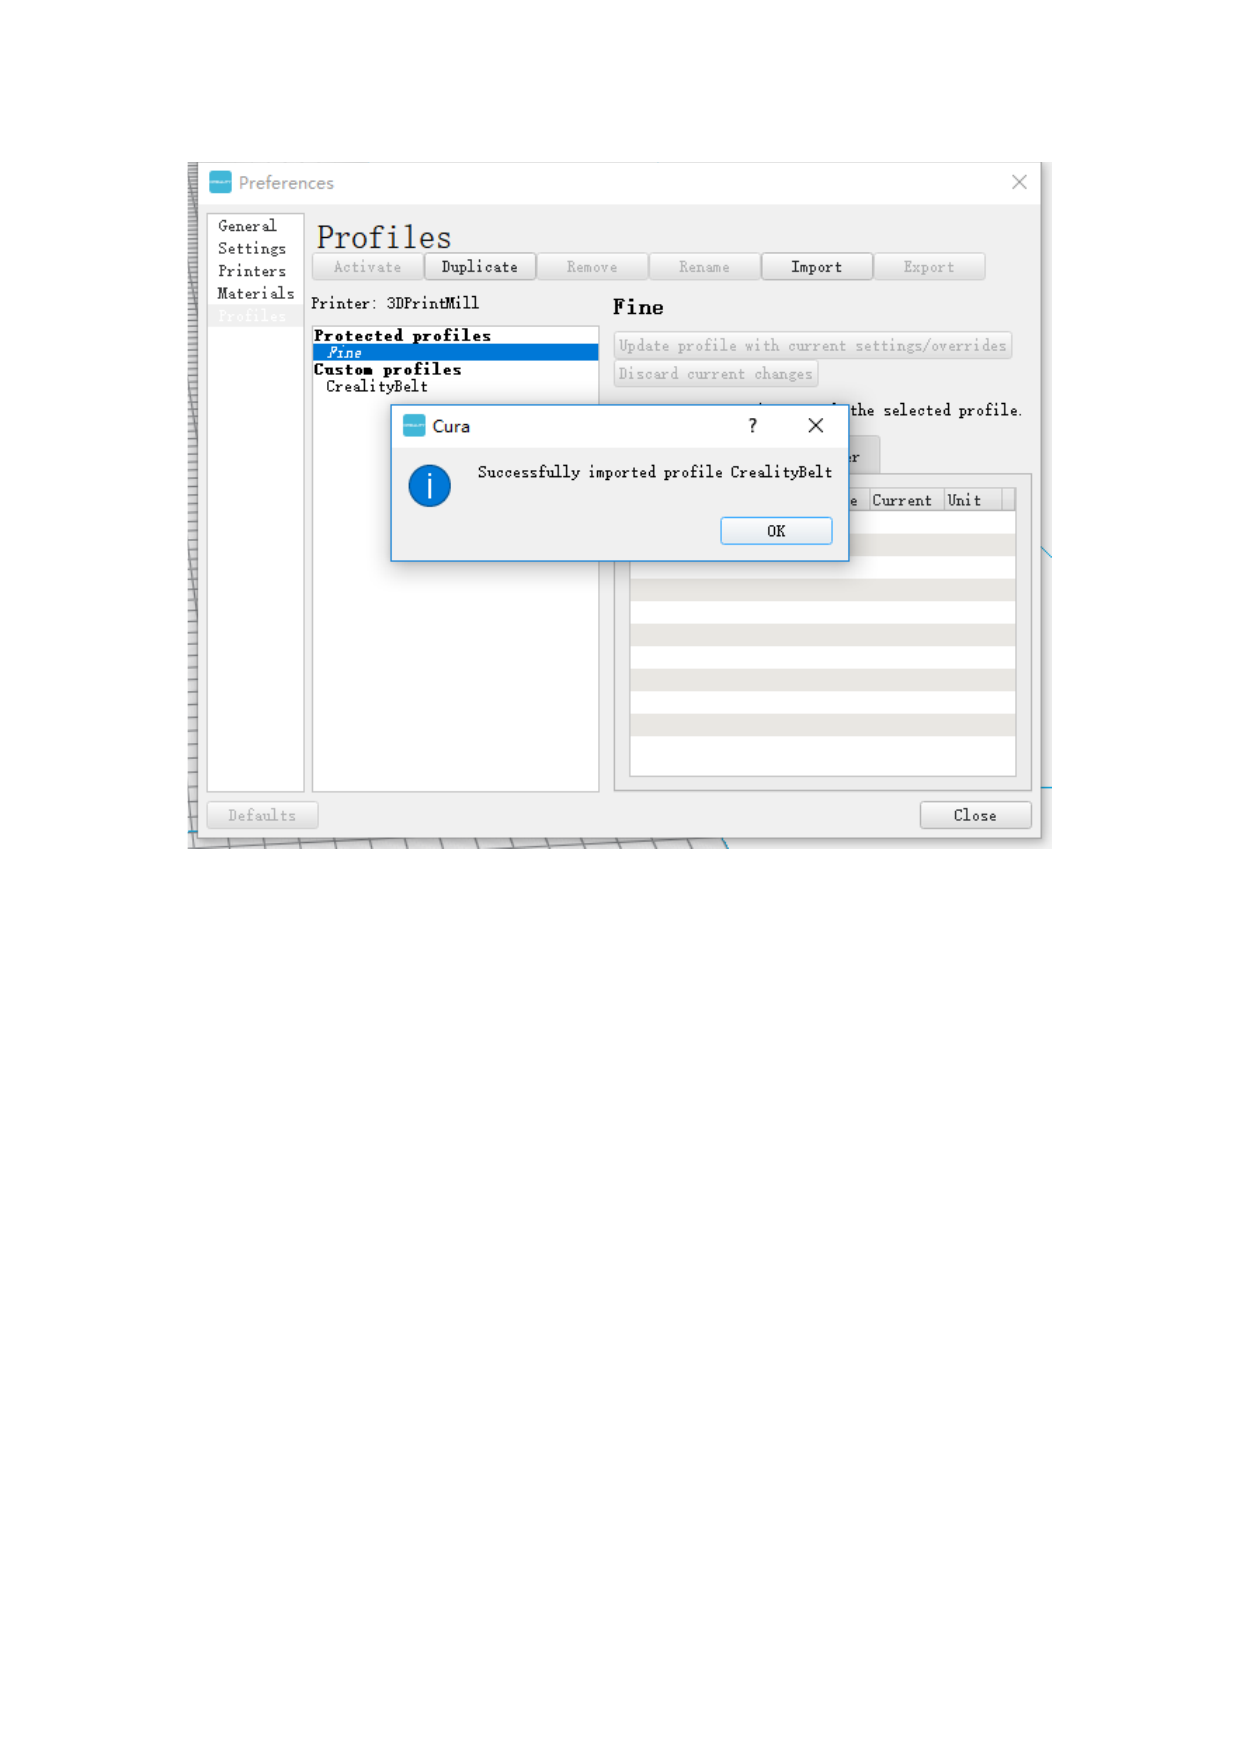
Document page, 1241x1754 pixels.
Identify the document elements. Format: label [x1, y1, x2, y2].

picture [187, 162, 1052, 849]
